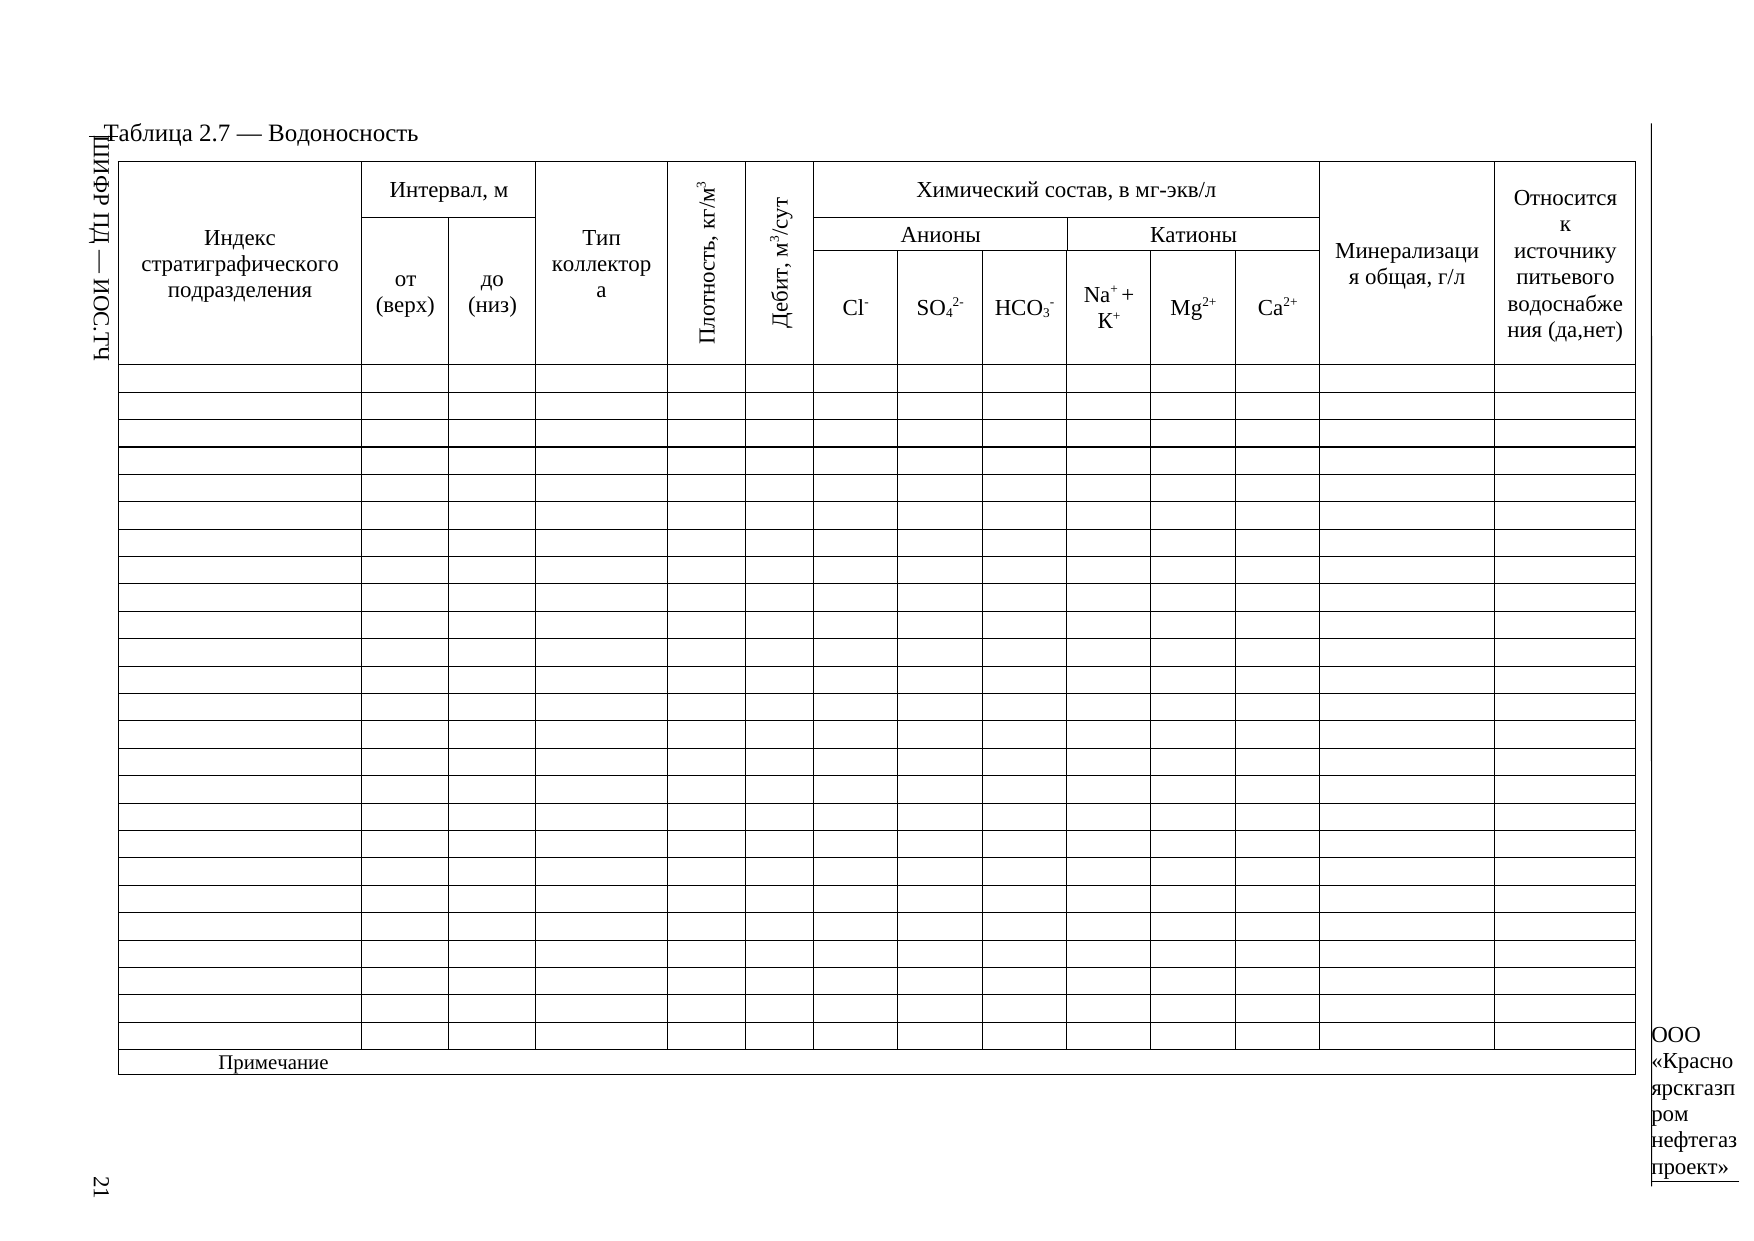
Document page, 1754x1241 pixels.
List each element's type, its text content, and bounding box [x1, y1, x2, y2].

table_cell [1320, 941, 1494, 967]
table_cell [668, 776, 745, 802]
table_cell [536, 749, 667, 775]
table_cell [1320, 475, 1494, 501]
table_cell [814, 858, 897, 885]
table_cell [119, 448, 361, 474]
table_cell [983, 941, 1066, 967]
table_cell [1236, 393, 1319, 419]
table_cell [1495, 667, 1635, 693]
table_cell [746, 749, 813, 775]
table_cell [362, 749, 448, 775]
table_cell [119, 393, 361, 419]
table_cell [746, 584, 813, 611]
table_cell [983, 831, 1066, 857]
table_cell Na+ + К+ [1067, 251, 1150, 364]
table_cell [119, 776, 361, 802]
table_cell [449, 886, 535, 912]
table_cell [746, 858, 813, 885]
table_cell от (верх) [362, 218, 448, 364]
table_cell [119, 420, 361, 446]
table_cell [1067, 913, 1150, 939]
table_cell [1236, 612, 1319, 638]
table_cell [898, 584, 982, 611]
table_cell [1320, 420, 1494, 446]
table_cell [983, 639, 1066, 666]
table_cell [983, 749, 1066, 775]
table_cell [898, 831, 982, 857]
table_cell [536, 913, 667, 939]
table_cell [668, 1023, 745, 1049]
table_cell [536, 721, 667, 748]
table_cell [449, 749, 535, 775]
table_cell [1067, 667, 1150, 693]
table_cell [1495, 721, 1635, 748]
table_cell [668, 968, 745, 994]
table_cell [814, 448, 897, 474]
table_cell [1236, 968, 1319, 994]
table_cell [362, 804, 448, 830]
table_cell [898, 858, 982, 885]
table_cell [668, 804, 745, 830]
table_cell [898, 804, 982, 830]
table_cell [983, 448, 1066, 474]
table_cell [898, 448, 982, 474]
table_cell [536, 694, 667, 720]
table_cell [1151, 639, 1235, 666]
table_cell [898, 475, 982, 501]
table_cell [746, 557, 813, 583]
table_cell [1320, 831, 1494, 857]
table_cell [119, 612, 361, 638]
table_cell [536, 448, 667, 474]
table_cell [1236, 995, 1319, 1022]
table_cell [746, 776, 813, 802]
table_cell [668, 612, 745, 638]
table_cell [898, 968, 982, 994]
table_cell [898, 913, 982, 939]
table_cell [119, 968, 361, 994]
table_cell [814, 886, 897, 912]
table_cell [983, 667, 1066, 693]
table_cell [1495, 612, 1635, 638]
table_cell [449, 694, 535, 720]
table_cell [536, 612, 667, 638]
table_cell [449, 365, 535, 392]
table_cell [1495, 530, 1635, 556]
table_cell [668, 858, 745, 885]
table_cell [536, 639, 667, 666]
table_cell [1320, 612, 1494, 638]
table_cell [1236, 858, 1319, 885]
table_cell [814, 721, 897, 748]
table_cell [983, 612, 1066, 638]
table_cell [668, 365, 745, 392]
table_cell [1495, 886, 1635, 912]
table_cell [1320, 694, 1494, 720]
table_cell [536, 393, 667, 419]
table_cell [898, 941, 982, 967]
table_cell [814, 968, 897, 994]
table_cell [119, 502, 361, 528]
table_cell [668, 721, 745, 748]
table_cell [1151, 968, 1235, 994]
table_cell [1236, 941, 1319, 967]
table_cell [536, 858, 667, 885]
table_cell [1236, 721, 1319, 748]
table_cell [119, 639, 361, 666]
table_cell [1236, 502, 1319, 528]
table_cell Mg2+ [1151, 251, 1235, 364]
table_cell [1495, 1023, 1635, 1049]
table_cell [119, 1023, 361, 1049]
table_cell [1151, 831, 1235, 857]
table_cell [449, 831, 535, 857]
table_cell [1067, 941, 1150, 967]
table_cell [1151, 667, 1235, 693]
table_cell [1067, 448, 1150, 474]
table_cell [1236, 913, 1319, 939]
table_cell [1320, 530, 1494, 556]
table_cell Анионы [814, 218, 1067, 250]
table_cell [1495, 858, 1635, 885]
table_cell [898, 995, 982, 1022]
table_header Индекс стратиграфического подразделения [119, 162, 361, 364]
text Таблица 2.7 — Водоносность [103, 118, 1636, 147]
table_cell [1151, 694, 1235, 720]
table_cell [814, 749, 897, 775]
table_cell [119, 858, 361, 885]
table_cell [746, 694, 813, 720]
table_cell [898, 393, 982, 419]
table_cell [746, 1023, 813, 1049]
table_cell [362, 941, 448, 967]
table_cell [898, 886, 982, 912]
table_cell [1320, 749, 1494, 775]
table_cell [983, 530, 1066, 556]
table_cell [1151, 475, 1235, 501]
table_cell [746, 448, 813, 474]
table_cell [1495, 365, 1635, 392]
table_cell [814, 420, 897, 446]
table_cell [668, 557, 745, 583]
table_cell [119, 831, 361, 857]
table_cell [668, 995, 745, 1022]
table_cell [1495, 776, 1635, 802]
table_cell [1151, 448, 1235, 474]
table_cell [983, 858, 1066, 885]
table_cell [362, 420, 448, 446]
table_cell [668, 530, 745, 556]
table_cell [449, 502, 535, 528]
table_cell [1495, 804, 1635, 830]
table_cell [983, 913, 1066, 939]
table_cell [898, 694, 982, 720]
table_cell [449, 475, 535, 501]
table_cell [1236, 365, 1319, 392]
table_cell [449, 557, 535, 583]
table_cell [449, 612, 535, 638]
table_cell [983, 502, 1066, 528]
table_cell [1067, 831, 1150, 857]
table_header Относится к источнику питьевого водоснабжения (да,нет) [1495, 162, 1635, 364]
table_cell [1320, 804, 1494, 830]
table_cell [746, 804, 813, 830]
table_cell [814, 475, 897, 501]
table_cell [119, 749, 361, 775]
table_header Тип коллектора [536, 162, 667, 364]
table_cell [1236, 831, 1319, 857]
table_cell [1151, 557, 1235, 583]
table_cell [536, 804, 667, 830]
table_cell [536, 502, 667, 528]
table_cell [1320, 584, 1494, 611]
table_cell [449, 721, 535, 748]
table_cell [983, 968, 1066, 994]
table_cell [746, 475, 813, 501]
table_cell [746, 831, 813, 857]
table_cell [1067, 420, 1150, 446]
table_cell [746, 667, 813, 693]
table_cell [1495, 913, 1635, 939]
table_cell [536, 530, 667, 556]
table_cell [746, 393, 813, 419]
table_cell Ca2+ [1236, 251, 1319, 364]
table_cell до (низ) [449, 218, 535, 364]
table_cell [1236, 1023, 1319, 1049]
table_cell [983, 420, 1066, 446]
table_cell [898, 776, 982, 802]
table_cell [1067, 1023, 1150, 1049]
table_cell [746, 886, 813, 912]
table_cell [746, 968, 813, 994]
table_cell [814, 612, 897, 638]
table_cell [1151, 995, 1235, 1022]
table_cell [1067, 393, 1150, 419]
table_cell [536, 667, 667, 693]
table_header Интервал, м [362, 162, 535, 217]
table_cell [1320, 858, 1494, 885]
table_cell [1495, 420, 1635, 446]
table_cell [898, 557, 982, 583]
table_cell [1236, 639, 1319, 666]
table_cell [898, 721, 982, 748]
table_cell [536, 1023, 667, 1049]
table_cell [983, 475, 1066, 501]
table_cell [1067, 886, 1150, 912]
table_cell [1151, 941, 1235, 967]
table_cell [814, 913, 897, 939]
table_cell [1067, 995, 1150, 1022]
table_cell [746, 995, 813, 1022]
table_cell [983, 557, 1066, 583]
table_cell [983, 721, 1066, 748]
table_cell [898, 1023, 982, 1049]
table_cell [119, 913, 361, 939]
table_cell [362, 393, 448, 419]
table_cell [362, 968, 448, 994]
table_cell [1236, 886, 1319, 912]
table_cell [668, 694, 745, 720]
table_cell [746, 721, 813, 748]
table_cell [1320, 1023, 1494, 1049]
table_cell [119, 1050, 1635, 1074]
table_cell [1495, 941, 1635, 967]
table_cell [1320, 502, 1494, 528]
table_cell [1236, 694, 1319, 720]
table_cell Катионы [1068, 218, 1319, 250]
table_cell [746, 502, 813, 528]
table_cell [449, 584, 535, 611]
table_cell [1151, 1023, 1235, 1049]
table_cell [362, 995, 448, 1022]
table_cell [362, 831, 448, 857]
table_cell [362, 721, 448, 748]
table_cell [668, 475, 745, 501]
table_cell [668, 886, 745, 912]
table_cell [1320, 393, 1494, 419]
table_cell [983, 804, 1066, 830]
table_cell [362, 365, 448, 392]
table_cell [1067, 502, 1150, 528]
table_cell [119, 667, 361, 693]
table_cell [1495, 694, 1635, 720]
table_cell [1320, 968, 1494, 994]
table_cell [1067, 530, 1150, 556]
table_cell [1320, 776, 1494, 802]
table_cell [362, 530, 448, 556]
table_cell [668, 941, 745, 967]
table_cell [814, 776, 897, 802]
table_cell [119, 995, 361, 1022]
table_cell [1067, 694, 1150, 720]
table_cell [898, 530, 982, 556]
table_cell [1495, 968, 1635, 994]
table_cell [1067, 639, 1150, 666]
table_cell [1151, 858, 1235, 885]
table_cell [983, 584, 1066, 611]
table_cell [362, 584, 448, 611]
table_cell [983, 365, 1066, 392]
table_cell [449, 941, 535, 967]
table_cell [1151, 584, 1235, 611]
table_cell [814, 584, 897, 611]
table_cell [362, 502, 448, 528]
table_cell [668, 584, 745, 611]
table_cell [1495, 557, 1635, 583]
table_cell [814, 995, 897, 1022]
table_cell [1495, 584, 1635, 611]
table_cell [814, 502, 897, 528]
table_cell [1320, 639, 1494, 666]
table_cell [668, 393, 745, 419]
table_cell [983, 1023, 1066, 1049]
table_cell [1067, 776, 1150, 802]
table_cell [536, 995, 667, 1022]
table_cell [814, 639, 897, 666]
table_cell [449, 420, 535, 446]
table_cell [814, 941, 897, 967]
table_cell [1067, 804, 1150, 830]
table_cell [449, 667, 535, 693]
table_cell [668, 420, 745, 446]
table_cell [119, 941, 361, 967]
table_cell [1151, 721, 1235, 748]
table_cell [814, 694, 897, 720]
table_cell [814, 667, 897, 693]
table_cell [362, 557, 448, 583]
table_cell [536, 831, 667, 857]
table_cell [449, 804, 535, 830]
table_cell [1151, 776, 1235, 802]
table_cell [536, 365, 667, 392]
table_cell [746, 420, 813, 446]
table_cell [1236, 530, 1319, 556]
table_cell [1495, 448, 1635, 474]
table_cell [746, 530, 813, 556]
table_cell [814, 393, 897, 419]
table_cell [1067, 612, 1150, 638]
table_cell [668, 448, 745, 474]
table_cell [1236, 420, 1319, 446]
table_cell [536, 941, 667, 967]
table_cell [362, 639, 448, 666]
table_cell [1151, 365, 1235, 392]
table_cell [1320, 448, 1494, 474]
table_cell [1151, 420, 1235, 446]
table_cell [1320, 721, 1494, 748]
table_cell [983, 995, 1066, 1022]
table_cell [1151, 530, 1235, 556]
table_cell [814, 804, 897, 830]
table_cell [536, 475, 667, 501]
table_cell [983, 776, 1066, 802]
table_cell [1151, 393, 1235, 419]
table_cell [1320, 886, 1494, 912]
table_cell SO42- [898, 251, 982, 364]
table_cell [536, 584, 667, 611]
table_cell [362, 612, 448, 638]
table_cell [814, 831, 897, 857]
table_cell [814, 365, 897, 392]
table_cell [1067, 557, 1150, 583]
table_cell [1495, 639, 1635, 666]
table_cell [1151, 502, 1235, 528]
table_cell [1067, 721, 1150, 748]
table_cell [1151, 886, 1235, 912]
table_cell [1495, 475, 1635, 501]
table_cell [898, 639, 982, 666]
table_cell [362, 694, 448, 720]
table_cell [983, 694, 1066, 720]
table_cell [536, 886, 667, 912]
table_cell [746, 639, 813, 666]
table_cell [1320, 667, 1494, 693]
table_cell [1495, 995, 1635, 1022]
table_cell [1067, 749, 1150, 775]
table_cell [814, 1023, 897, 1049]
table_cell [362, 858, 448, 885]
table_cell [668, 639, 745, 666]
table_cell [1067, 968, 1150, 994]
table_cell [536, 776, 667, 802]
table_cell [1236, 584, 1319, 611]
table_cell [668, 502, 745, 528]
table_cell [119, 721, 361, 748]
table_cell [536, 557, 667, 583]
table_cell [1067, 365, 1150, 392]
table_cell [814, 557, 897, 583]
table_cell HCO3- [983, 251, 1066, 364]
table_cell [449, 448, 535, 474]
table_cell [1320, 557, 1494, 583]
table_cell [1067, 475, 1150, 501]
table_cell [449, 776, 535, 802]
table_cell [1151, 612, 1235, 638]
table_header Химический состав, в мг-экв/л [814, 162, 1319, 217]
table_cell [362, 475, 448, 501]
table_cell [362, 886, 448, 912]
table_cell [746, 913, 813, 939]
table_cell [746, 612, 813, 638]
table_cell [1236, 475, 1319, 501]
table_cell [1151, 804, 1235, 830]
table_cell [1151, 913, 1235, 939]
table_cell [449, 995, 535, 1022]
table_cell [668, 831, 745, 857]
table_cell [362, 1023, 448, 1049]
table_cell [814, 530, 897, 556]
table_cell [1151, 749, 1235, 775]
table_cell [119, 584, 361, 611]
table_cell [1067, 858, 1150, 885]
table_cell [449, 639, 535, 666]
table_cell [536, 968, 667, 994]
table_cell [1495, 502, 1635, 528]
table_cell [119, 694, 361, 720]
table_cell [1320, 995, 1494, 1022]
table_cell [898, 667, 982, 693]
table_cell [119, 530, 361, 556]
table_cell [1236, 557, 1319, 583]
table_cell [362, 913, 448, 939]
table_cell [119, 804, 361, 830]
table_cell [898, 365, 982, 392]
table_header Дебит, м3/сут [746, 162, 813, 364]
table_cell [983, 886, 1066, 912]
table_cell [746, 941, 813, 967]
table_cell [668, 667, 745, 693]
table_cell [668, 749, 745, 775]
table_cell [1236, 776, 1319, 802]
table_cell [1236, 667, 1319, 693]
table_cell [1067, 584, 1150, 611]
table_cell [1320, 365, 1494, 392]
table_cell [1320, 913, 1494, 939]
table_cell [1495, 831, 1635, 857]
table_cell [898, 420, 982, 446]
table_header Минерализация общая, г/л [1320, 162, 1494, 364]
table_cell [362, 448, 448, 474]
table_cell [119, 365, 361, 392]
table_cell [1236, 448, 1319, 474]
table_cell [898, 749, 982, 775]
table_cell [983, 393, 1066, 419]
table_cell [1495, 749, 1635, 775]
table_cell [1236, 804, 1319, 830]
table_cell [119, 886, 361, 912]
table_cell [536, 420, 667, 446]
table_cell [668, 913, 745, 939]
table_cell [898, 502, 982, 528]
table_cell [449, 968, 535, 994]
table_cell [449, 393, 535, 419]
table_cell [1495, 393, 1635, 419]
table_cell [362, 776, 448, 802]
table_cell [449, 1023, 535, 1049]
table_cell [449, 530, 535, 556]
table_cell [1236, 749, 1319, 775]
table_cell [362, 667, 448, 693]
table_cell Cl- [814, 251, 897, 364]
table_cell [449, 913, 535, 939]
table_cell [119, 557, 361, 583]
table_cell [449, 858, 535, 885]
table_header Плотность, кг/м3 [668, 162, 745, 364]
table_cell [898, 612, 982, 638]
table_cell [746, 365, 813, 392]
table_cell [119, 475, 361, 501]
